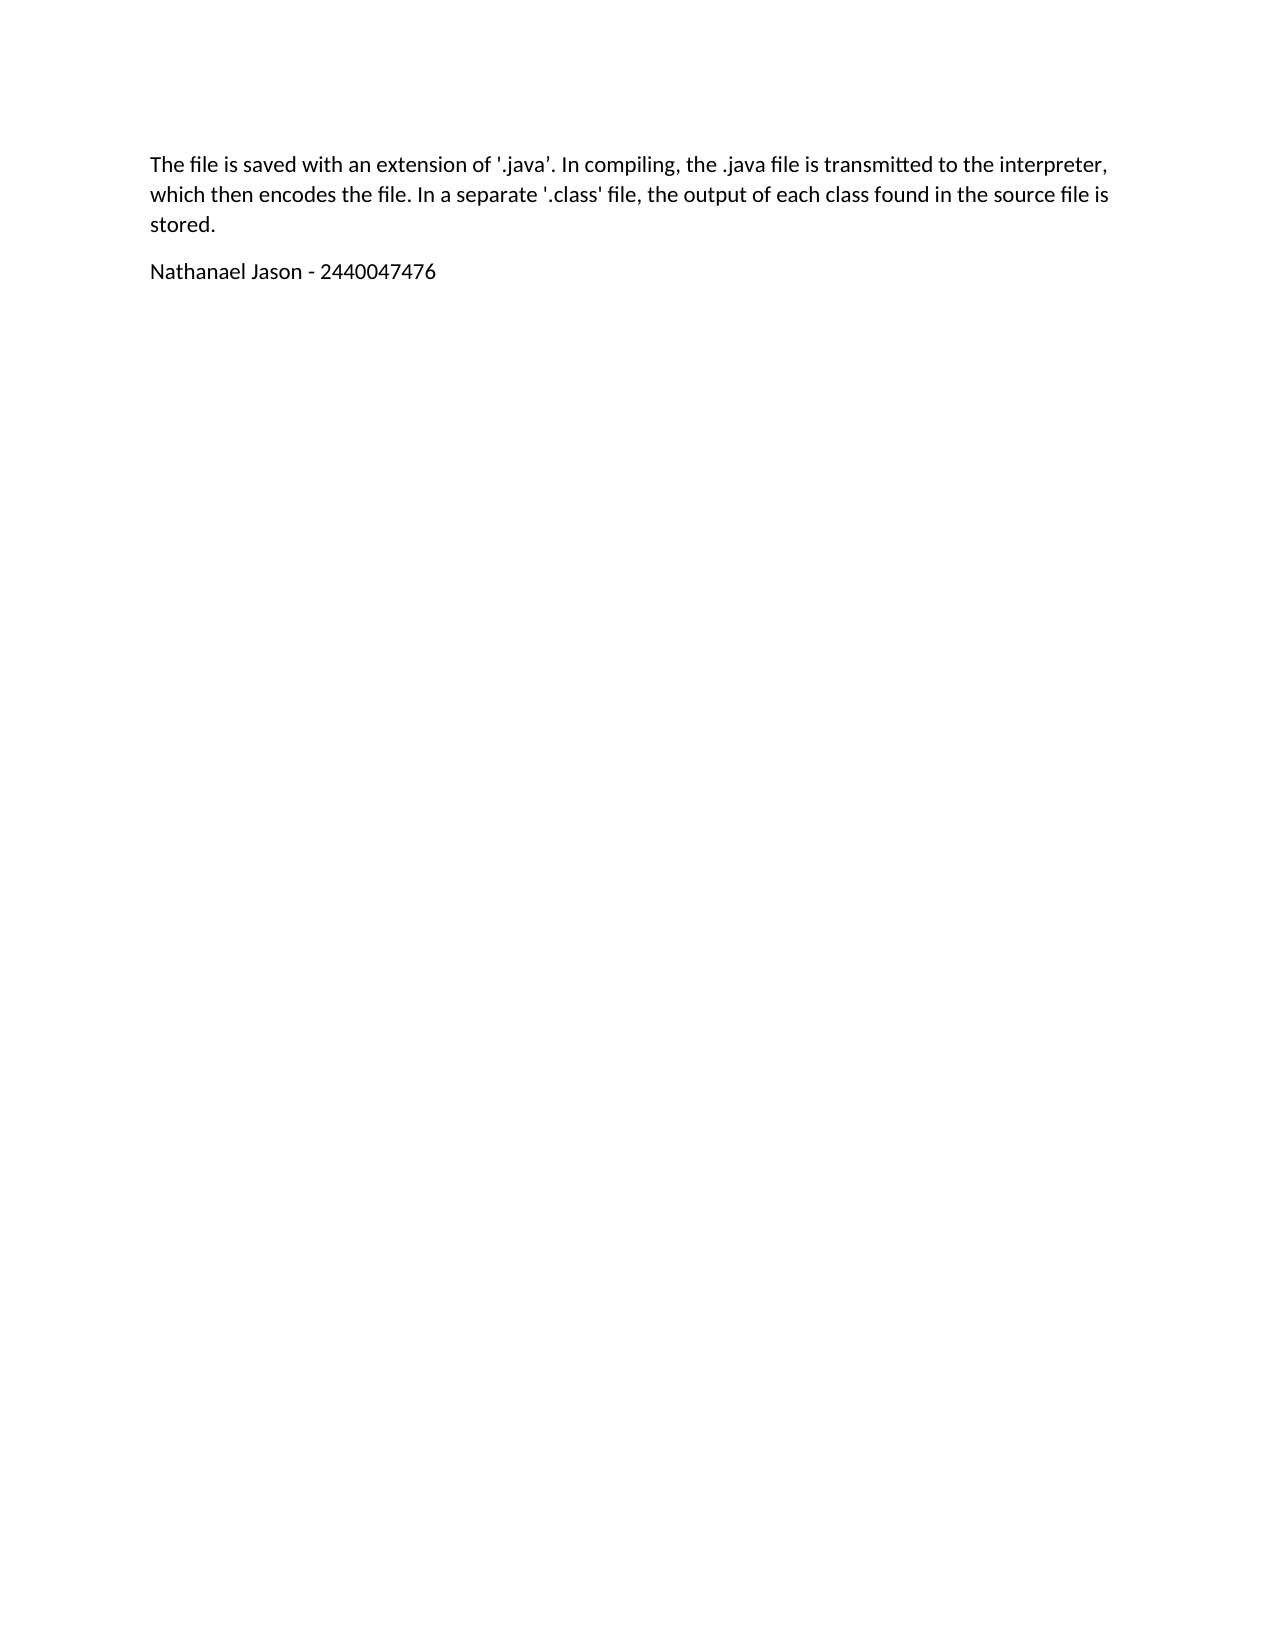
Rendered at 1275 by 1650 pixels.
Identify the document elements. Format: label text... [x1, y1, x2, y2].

text The file is saved with an extension of '.java’. In compiling, the .java file is transmitted to the interpreter, which then encodes the file. In a separate '.class' file, the output of each class found in the source file is stored. [150, 150, 1125, 238]
text Nathanael Jason - 2440047476 [150, 257, 1125, 285]
